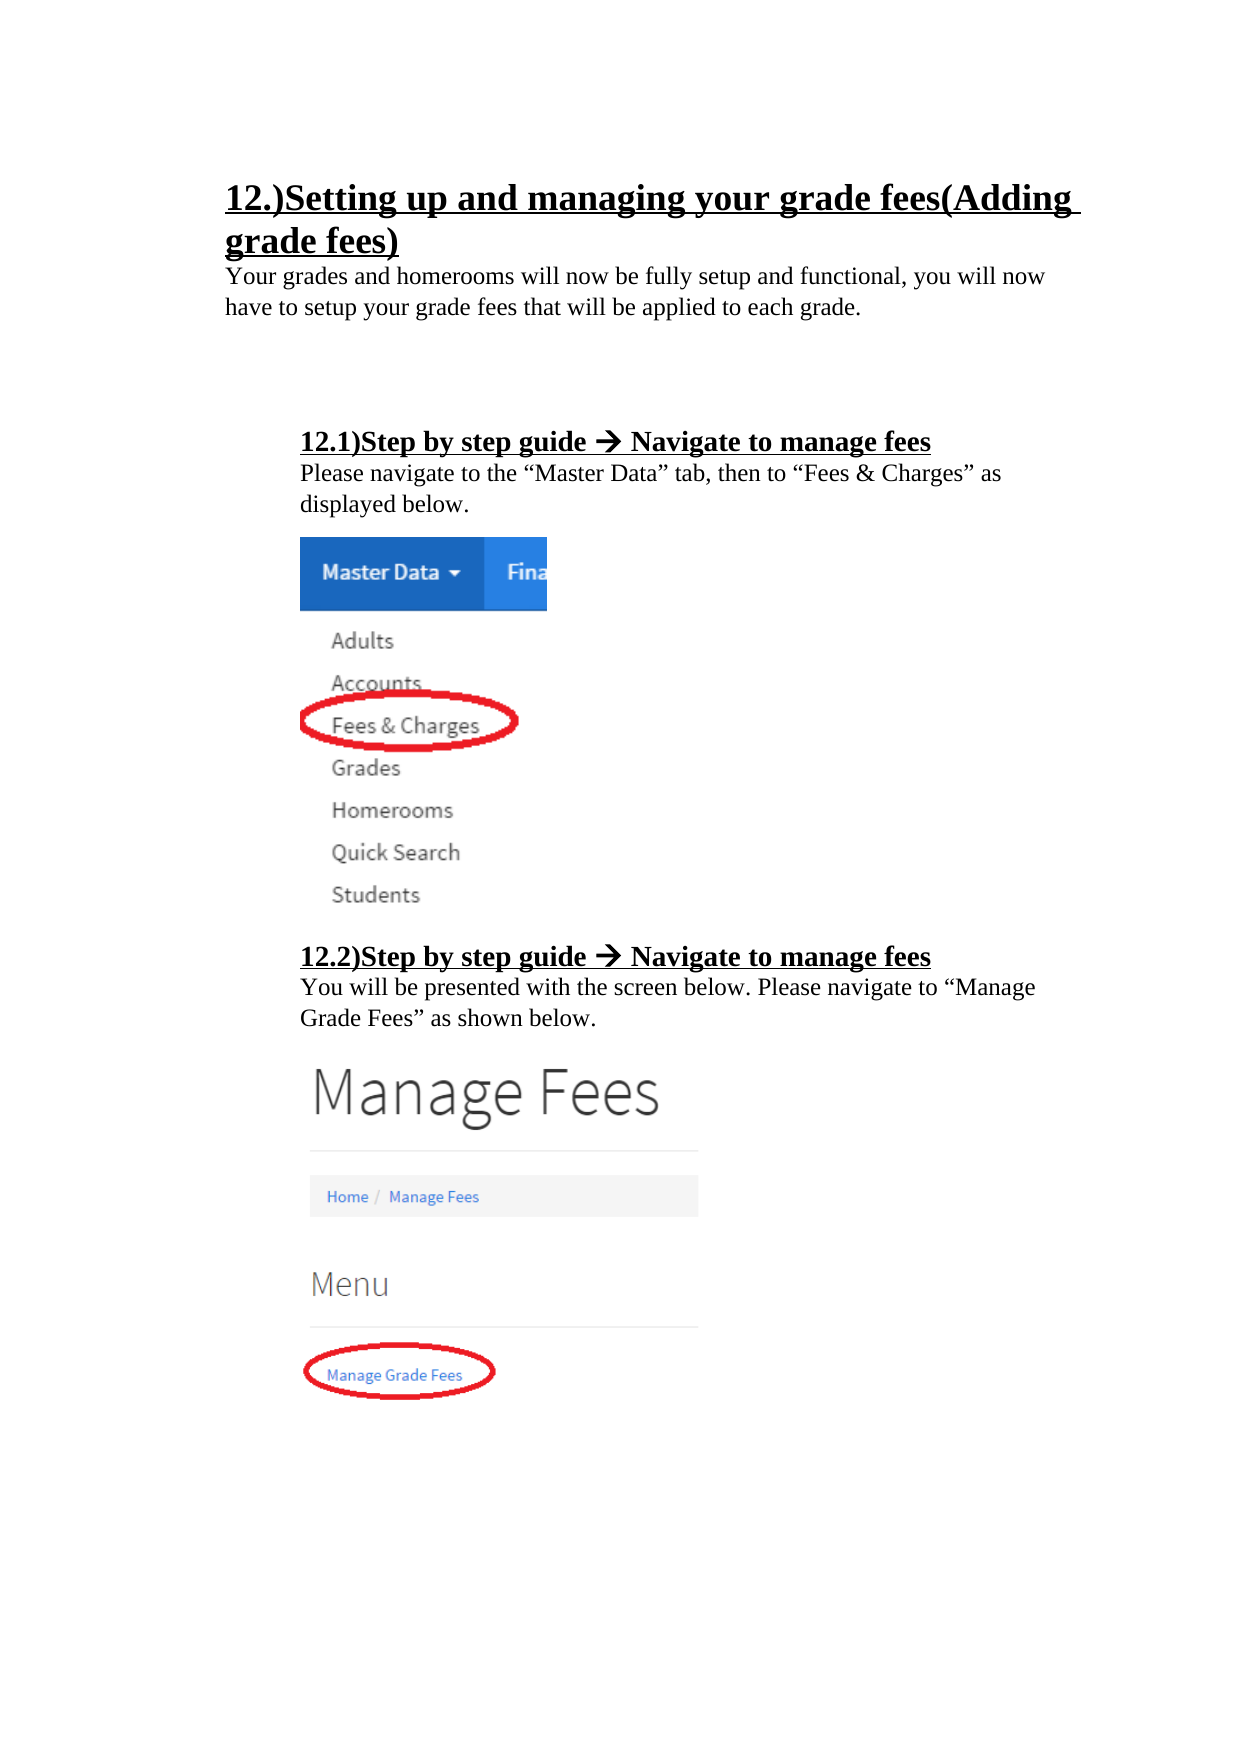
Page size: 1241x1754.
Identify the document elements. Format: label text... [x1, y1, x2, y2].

text Please navigate to the “Master Data” tab, then to “Fees & Charges” as displayed below. [300, 458, 1090, 518]
picture [300, 1051, 699, 1418]
picture [300, 537, 547, 920]
subtitle 12.1)Step by step guide Navigate to manage fees [300, 388, 1090, 458]
text Your grades and homerooms will now be fully setup and functional, you will now have to setup your grade fees that will be applied to each grade. [225, 261, 1090, 321]
subtitle 12.2)Step by step guide Navigate to manage fees [150, 939, 1090, 972]
text You will be presented with the screen below. Please navigate to “Manage Grade Fees” as shown below. [300, 972, 1090, 1032]
subtitle 12.)Setting up and managing your grade fees(Adding grade fees) [225, 175, 1090, 261]
